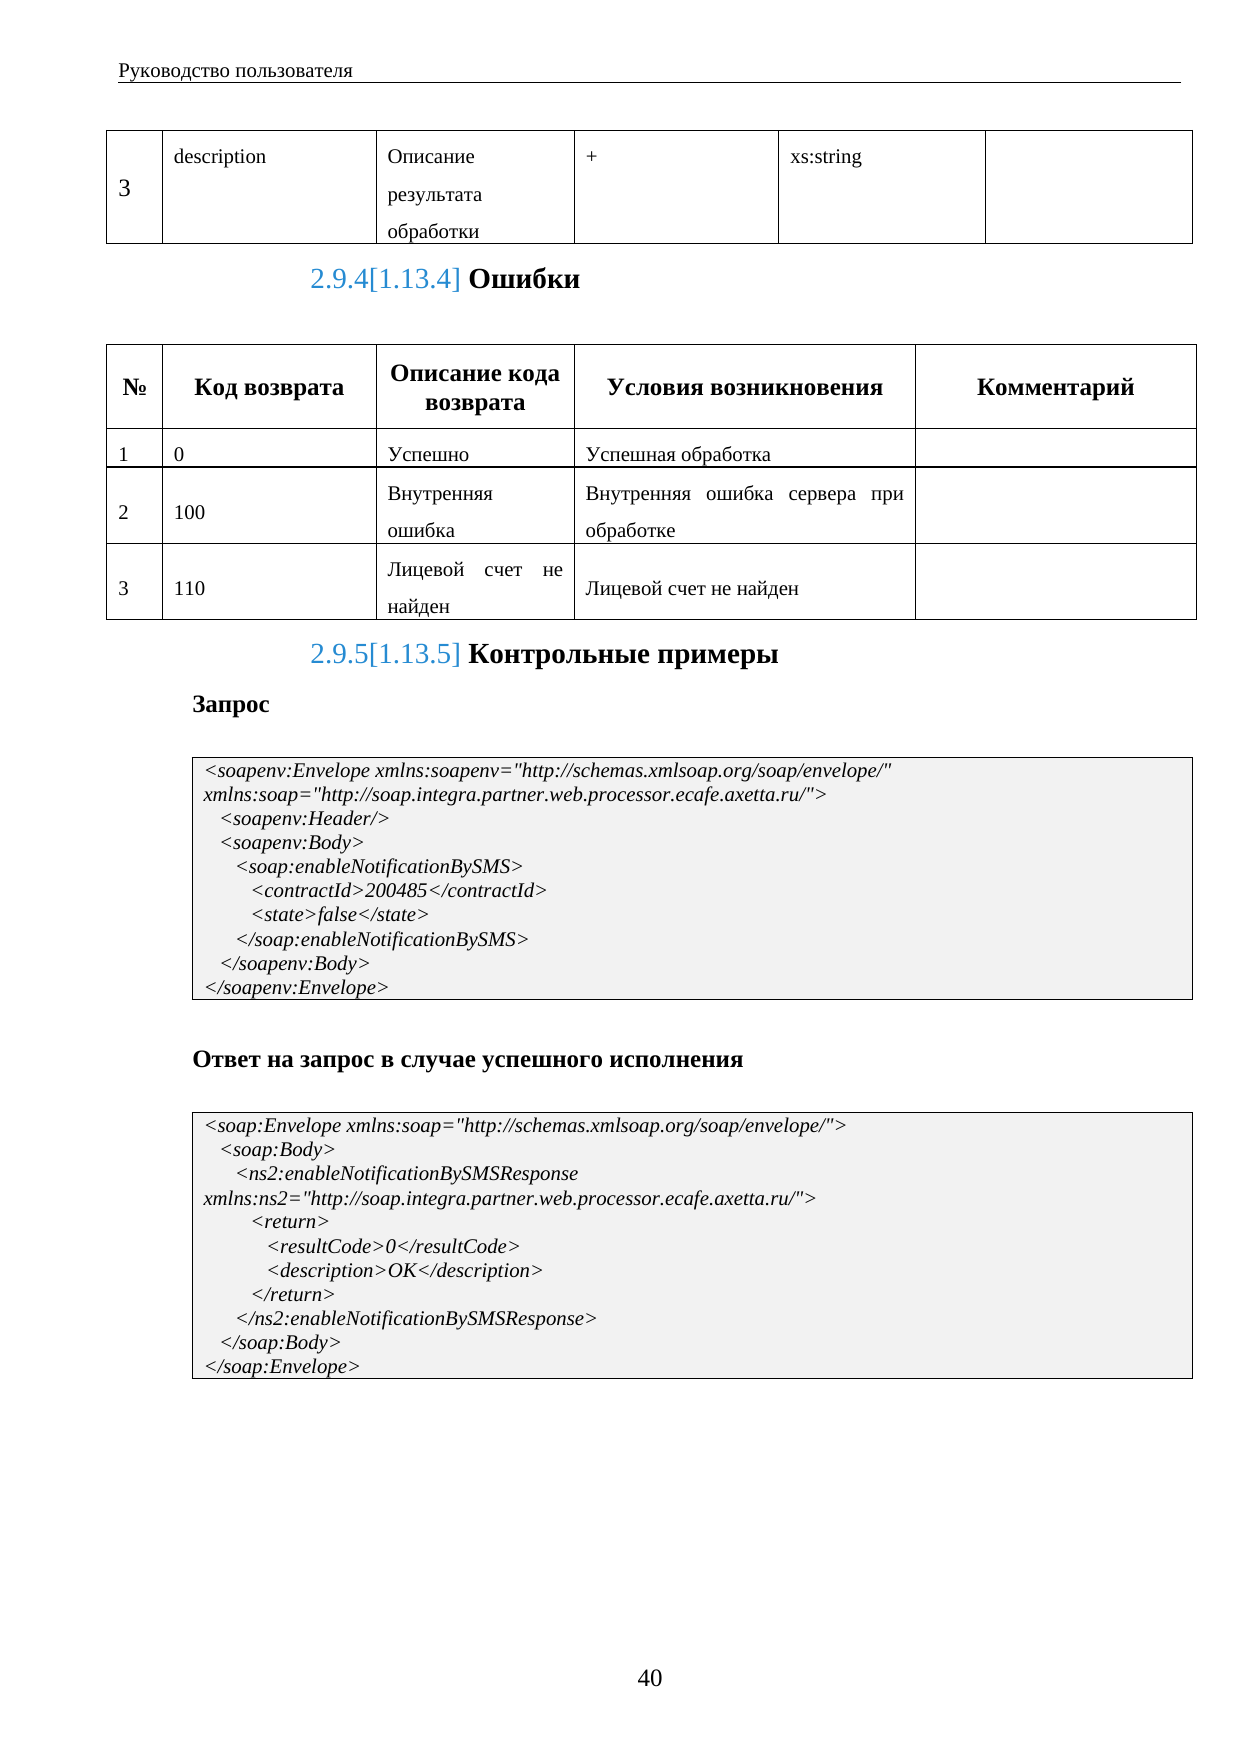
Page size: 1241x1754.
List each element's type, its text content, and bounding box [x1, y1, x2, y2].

table_cell + [575, 131, 778, 243]
table_cell Успешная обработка [575, 429, 915, 466]
table_cell [916, 468, 1196, 542]
text Запрос [118, 682, 1181, 719]
table_cell 1 [107, 429, 162, 466]
table_cell Успешно [377, 429, 574, 466]
table_cell 110 [163, 544, 376, 618]
table_cell 0 [163, 429, 376, 466]
table_cell [986, 131, 1192, 243]
table_cell description [163, 131, 376, 243]
table_cell [916, 544, 1196, 618]
table_cell 3 [107, 544, 162, 618]
table_header Код возврата [163, 345, 376, 428]
subtitle Контрольные примеры [310, 632, 1181, 669]
table_header Описание кода возврата [377, 345, 574, 428]
table_cell 100 [163, 468, 376, 542]
table_cell Лицевой счет не найден [377, 544, 574, 618]
table_cell Внутренняя ошибка [377, 468, 574, 542]
table_cell Внутренняя ошибка сервера при обработке [575, 468, 915, 542]
table_header <soapenv:Envelope xmlns:soapenv="http://schemas.xmlsoap.org/soap/envelope/" xmlns:soap="http://soap.integra.partner.web.processor.ecafe.axetta.ru/"> <soapenv:Header/> <soapenv:Body> <soap:enableNotificationBySMS> <contractId>200485</contractId> <state>false</state> </soap:enableNotificationBySMS> </soapenv:Body> </soapenv:Envelope> [193, 758, 1192, 999]
table_header № [107, 345, 162, 428]
subtitle Ошибки [310, 257, 1181, 294]
table_cell Описание результата обработки [377, 131, 574, 243]
table_cell xs:string [779, 131, 985, 243]
table_header Условия возникновения [575, 345, 915, 428]
table_header Комментарий [916, 345, 1196, 428]
table_header <soap:Envelope xmlns:soap="http://schemas.xmlsoap.org/soap/envelope/"> <soap:Body> <ns2:enableNotificationBySMSResponse xmlns:ns2="http://soap.integra.partner.web.processor.ecafe.axetta.ru/"> <return> <resultCode>0</resultCode> <description>OK</description> </return> </ns2:enableNotificationBySMSResponse> </soap:Body> </soap:Envelope> [193, 1113, 1192, 1378]
table_cell 3 [107, 131, 162, 243]
table_cell [916, 429, 1196, 466]
text Ответ на запрос в случае успешного исполнения [118, 1037, 1181, 1075]
table_cell 2 [107, 468, 162, 542]
table_cell Лицевой счет не найден [575, 544, 915, 618]
